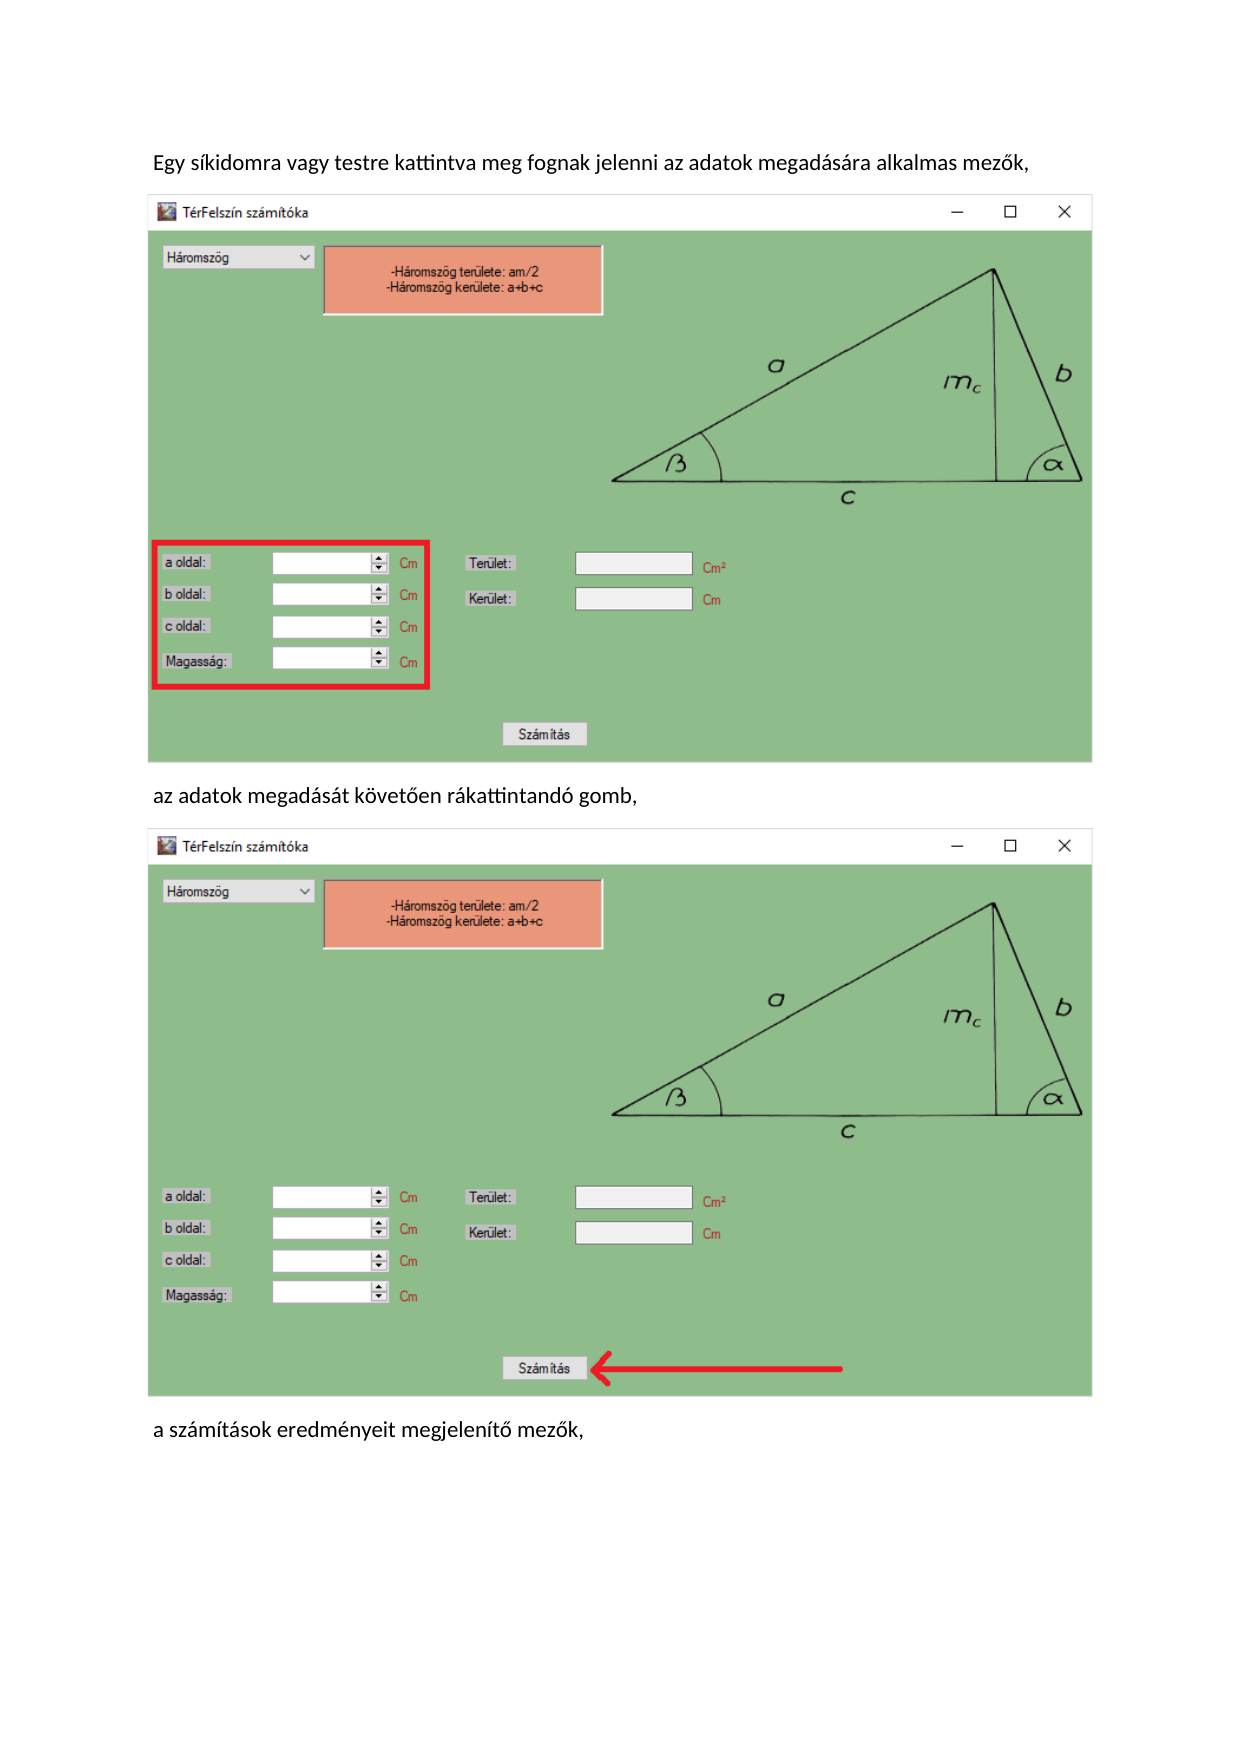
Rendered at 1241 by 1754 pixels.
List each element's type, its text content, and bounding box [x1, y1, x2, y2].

picture [147, 828, 1093, 1397]
text a számítások eredményeit megjelenítő mezők, [148, 1415, 1093, 1443]
text Egy síkidomra vagy testre kattintva meg fognak jelenni az adatok megadására alkalmas mezők, [148, 148, 1093, 176]
picture [147, 194, 1093, 763]
text az adatok megadását követően rákattintandó gomb, [148, 781, 1093, 809]
